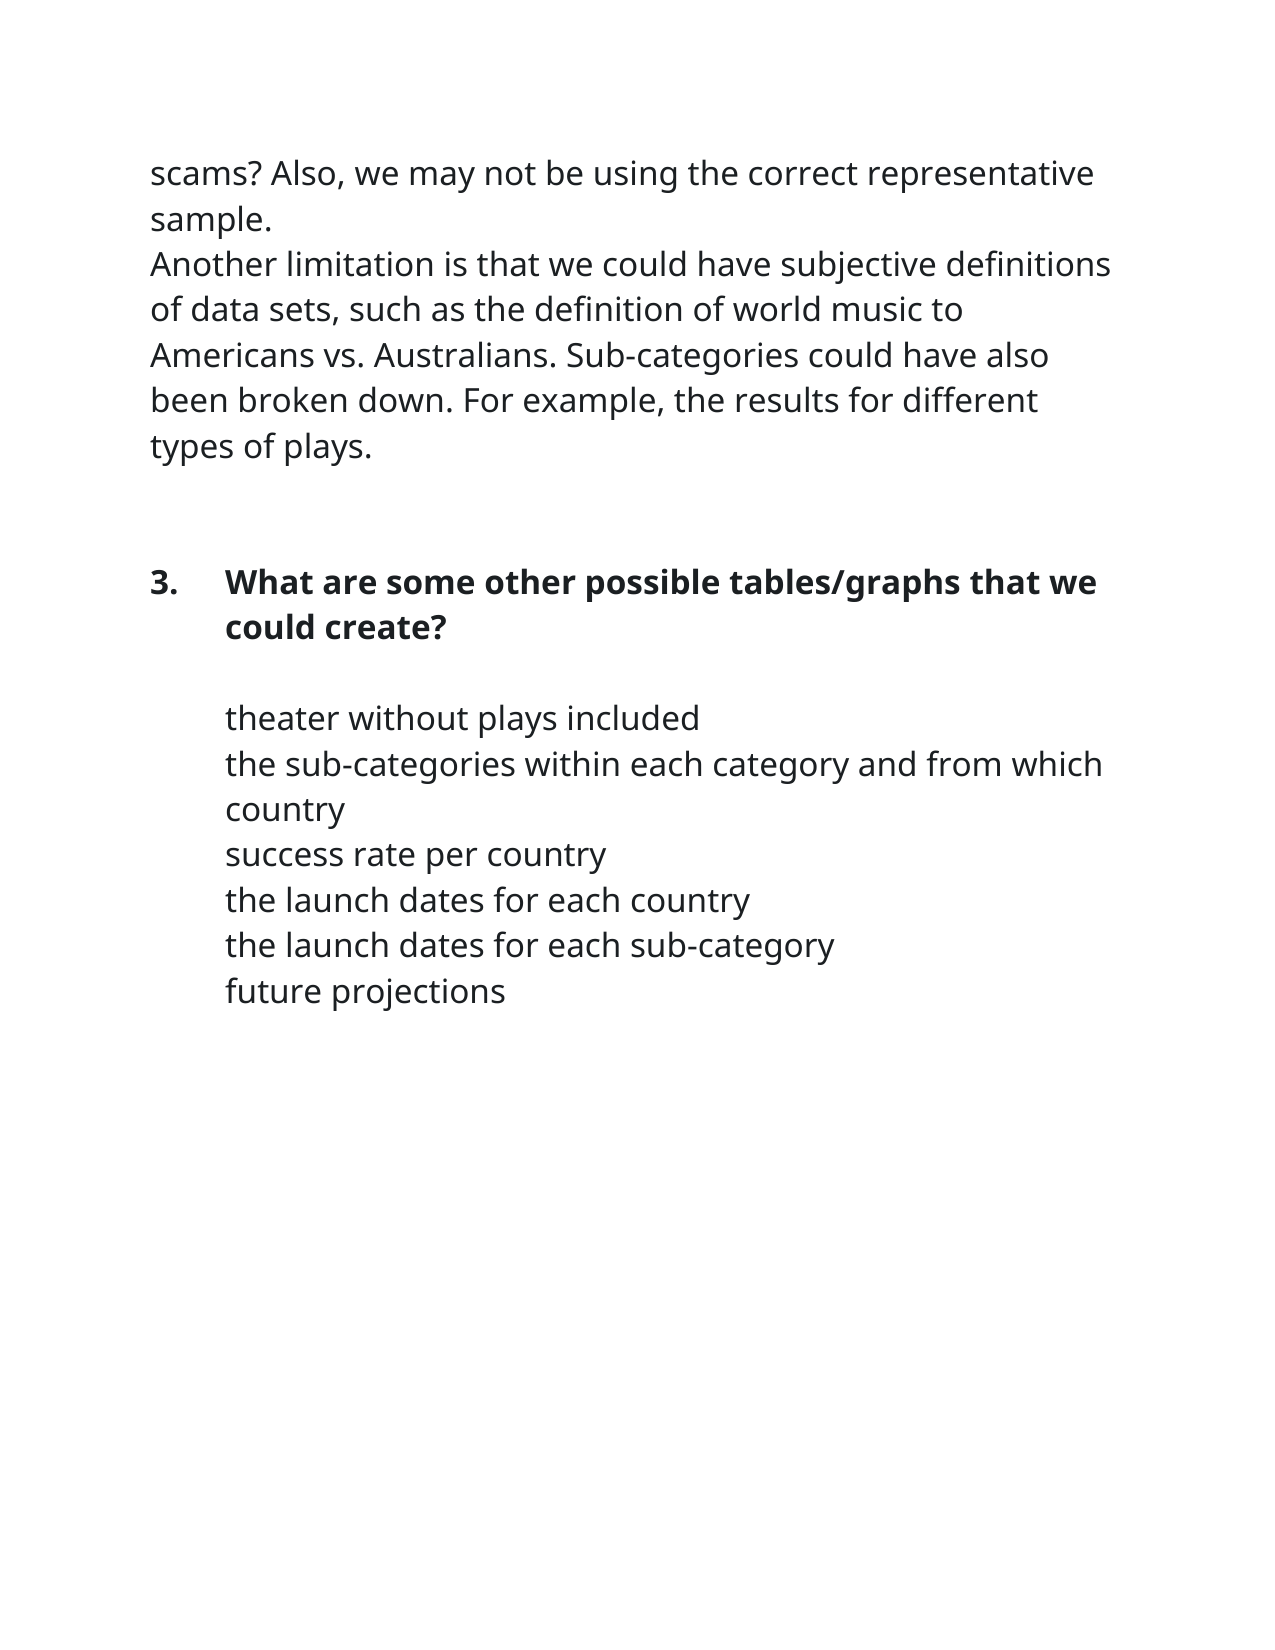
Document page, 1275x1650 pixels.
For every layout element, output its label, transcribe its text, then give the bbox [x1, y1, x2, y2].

text the sub-categories within each category and from which country [225, 740, 1125, 831]
text the launch dates for each sub-category [150, 922, 1125, 967]
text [150, 150, 1125, 241]
text the launch dates for each country [150, 877, 1125, 922]
text future projections [150, 967, 1125, 1013]
text Another limitation is that we could have subjective definitions of data sets, such as the definition of world music to Americans vs. Australians. Sub-categories could have also been broken down. For example, the results for different types of plays. [150, 241, 1125, 468]
list What are some other possible tables/graphs that we could create? [150, 559, 1125, 649]
text success rate per country [150, 831, 1125, 877]
text theater without plays included [150, 695, 1125, 740]
